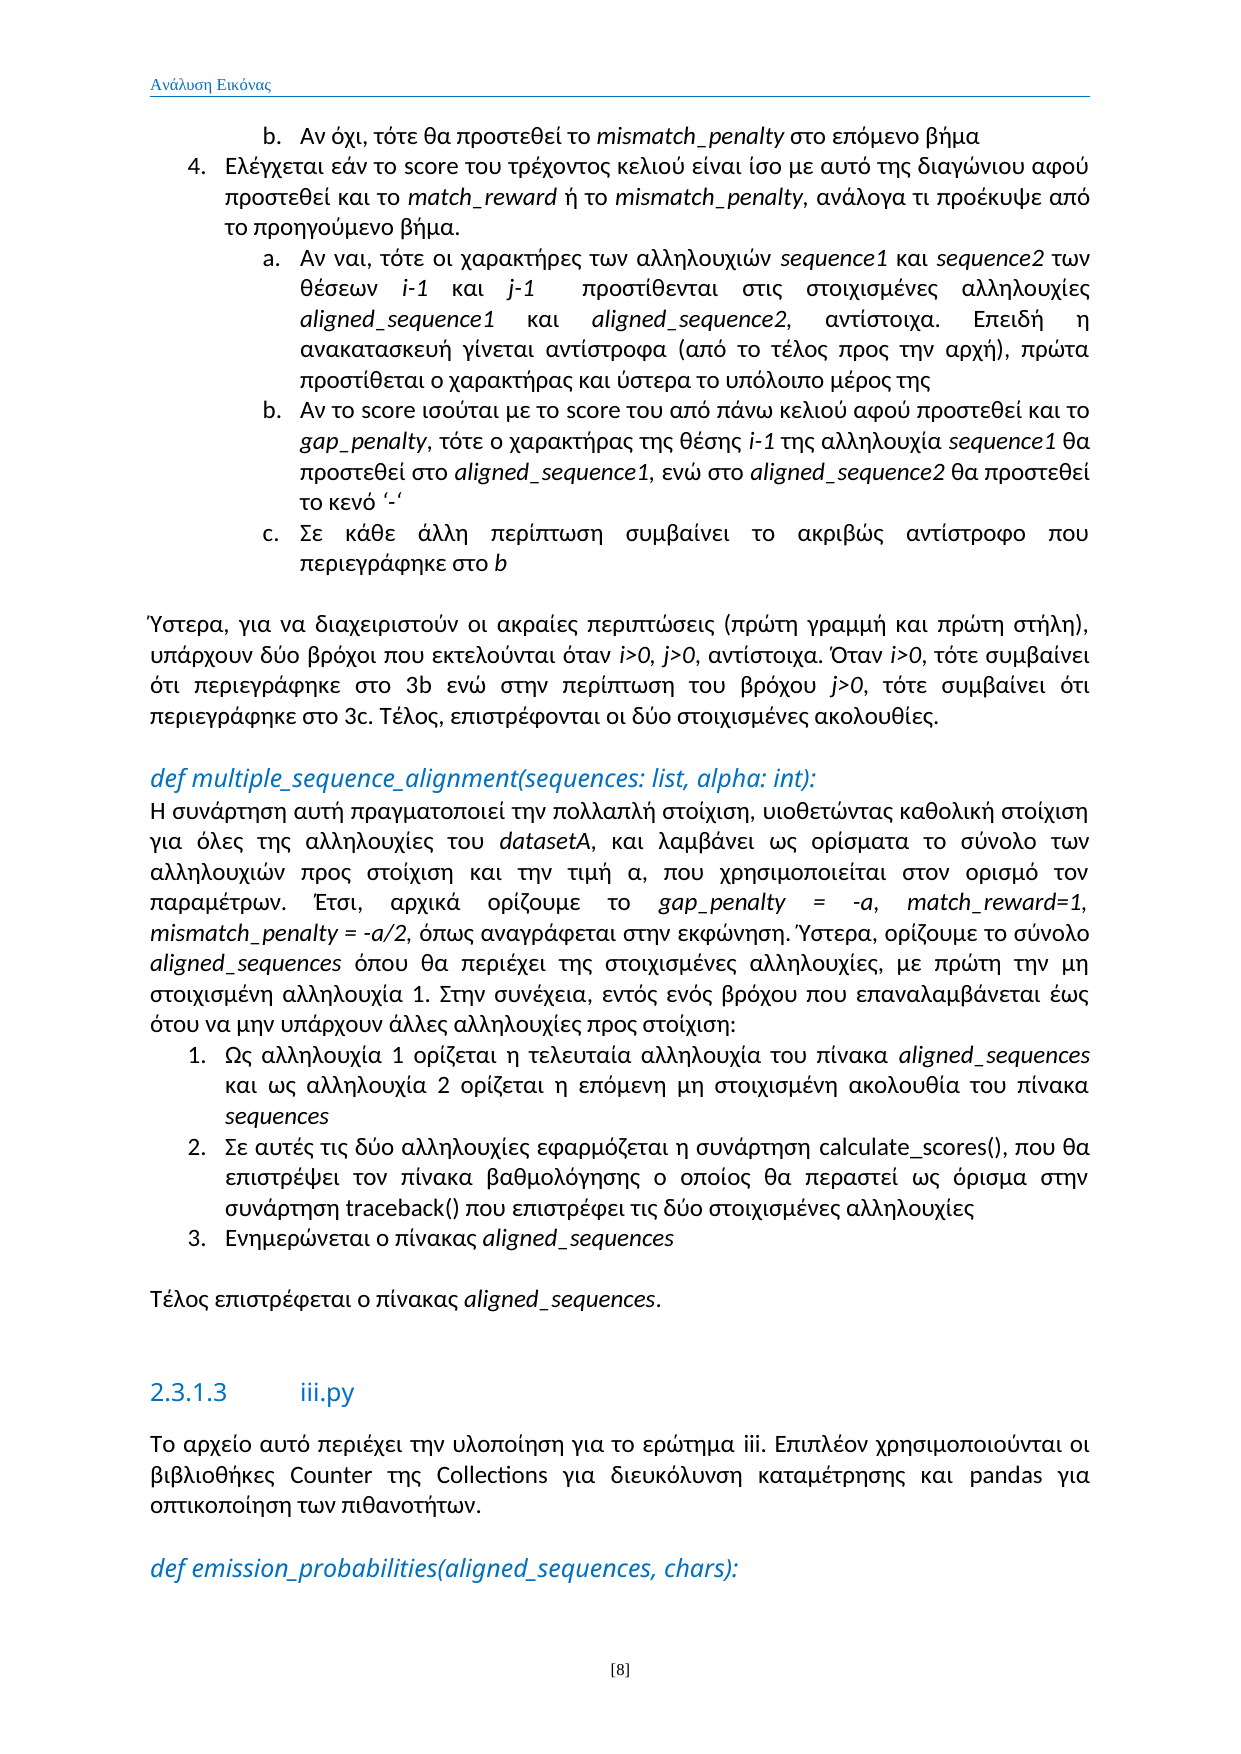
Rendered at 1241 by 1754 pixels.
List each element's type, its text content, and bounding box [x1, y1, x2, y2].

text def multiple_sequence_alignment(sequences: list, alpha: int): [150, 761, 1090, 795]
text To αρχείο αυτό περιέχει την υλοποίηση για το ερώτημα iii. Επιπλέον χρησιμοποιούνται οι βιβλιοθήκες Counter της Collections για διευκόλυνση καταμέτρησης και pandas για οπτικοποίηση των πιθανοτήτων. [150, 1428, 1090, 1520]
list Ενημερώνεται ο πίνακας aligned_sequences [187, 1222, 1090, 1253]
list Ελέγχεται εάν το score του τρέχοντος κελιού είναι ίσο με αυτό της διαγώνιου αφού προστεθεί και το match_reward ή το mismatch_penalty, ανάλογα τι προέκυψε από το προηγούμενο βήμα. [187, 151, 1090, 242]
text Η συνάρτηση αυτή πραγματοποιεί την πολλαπλή στοίχιση, υιοθετώντας καθολική στοίχιση για όλες της αλληλουχίες του datasetA, και λαμβάνει ως ορίσματα το σύνολο των αλληλουχιών προς στοίχιση και την τιμή α, που χρησιμοποιείται στον ορισμό τον παραμέτρων. Έτσι, αρχικά ορίζουμε το gap_penalty = -a, match_reward=1, mismatch_penalty = -a/2, όπως αναγράφεται στην εκφώνηση. Ύστερα, ορίζουμε το σύνολο aligned_sequences όπου θα περιέχει της στοιχισμένες αλληλουχίες, με πρώτη την μη στοιχισμένη αλληλουχία 1. Στην συνέχεια, εντός ενός βρόχου που επαναλαμβάνεται έως ότου να μην υπάρχουν άλλες αλληλουχίες προς στοίχιση: [150, 795, 1090, 1039]
list Αν ναι, τότε οι χαρακτήρες των αλληλουχιών sequence1 και sequence2 των θέσεων i-1 και j-1 προστίθενται στις στοιχισμένες αλληλουχίες aligned_sequence1 και aligned_sequence2, αντίστοιχα. Επειδή η ανακατασκευή γίνεται αντίστροφα (από το τέλος προς την αρχή), πρώτα προστίθεται ο χαρακτήρας και ύστερα το υπόλοιπο μέρος της [262, 242, 1090, 395]
list Σε αυτές τις δύο αλληλουχίες εφαρμόζεται η συνάρτηση calculate_scores(), που θα επιστρέψει τον πίνακα βαθμολόγησης ο οποίος θα περαστεί ως όρισμα στην συνάρτηση traceback() που επιστρέφει τις δύο στοιχισμένες αλληλουχίες [187, 1131, 1090, 1222]
text def emission_probabilities(aligned_sequences, chars): [150, 1550, 1090, 1584]
text Τέλος επιστρέφεται ο πίνακας aligned_sequences. [150, 1283, 1090, 1314]
list Αν όχι, τότε θα προστεθεί το mismatch_penalty στο επόμενο βήμα [262, 120, 1090, 151]
text Ύστερα, για να διαχειριστούν οι ακραίες περιπτώσεις (πρώτη γραμμή και πρώτη στήλη), υπάρχουν δύο βρόχοι που εκτελούνται όταν i>0, j>0, αντίστοιχα. Όταν i>0, τότε συμβαίνει ότι περιεγράφηκε στο 3b ενώ στην περίπτωση του βρόχου j>0, τότε συμβαίνει ότι περιεγράφηκε στο 3c. Τέλος, επιστρέφονται οι δύο στοιχισμένες ακολουθίες. [150, 608, 1090, 730]
list Ως αλληλουχία 1 ορίζεται η τελευταία αλληλουχία του πίνακα aligned_sequences και ως αλληλουχία 2 ορίζεται η επόμενη μη στοιχισμένη ακολουθία του πίνακα sequences [187, 1039, 1090, 1131]
list Σε κάθε άλλη περίπτωση συμβαίνει το ακριβώς αντίστροφο που περιεγράφηκε στο b [262, 517, 1090, 578]
subtitle iii.py [150, 1375, 1090, 1409]
list Αν το score ισούται με το score του από πάνω κελιού αφού προστεθεί και το gap_penalty, τότε ο χαρακτήρας της θέσης i-1 της αλληλουχία sequence1 θα προστεθεί στο aligned_sequence1, ενώ στο aligned_sequence2 θα προστεθεί το κενό ‘-‘ [262, 395, 1090, 517]
